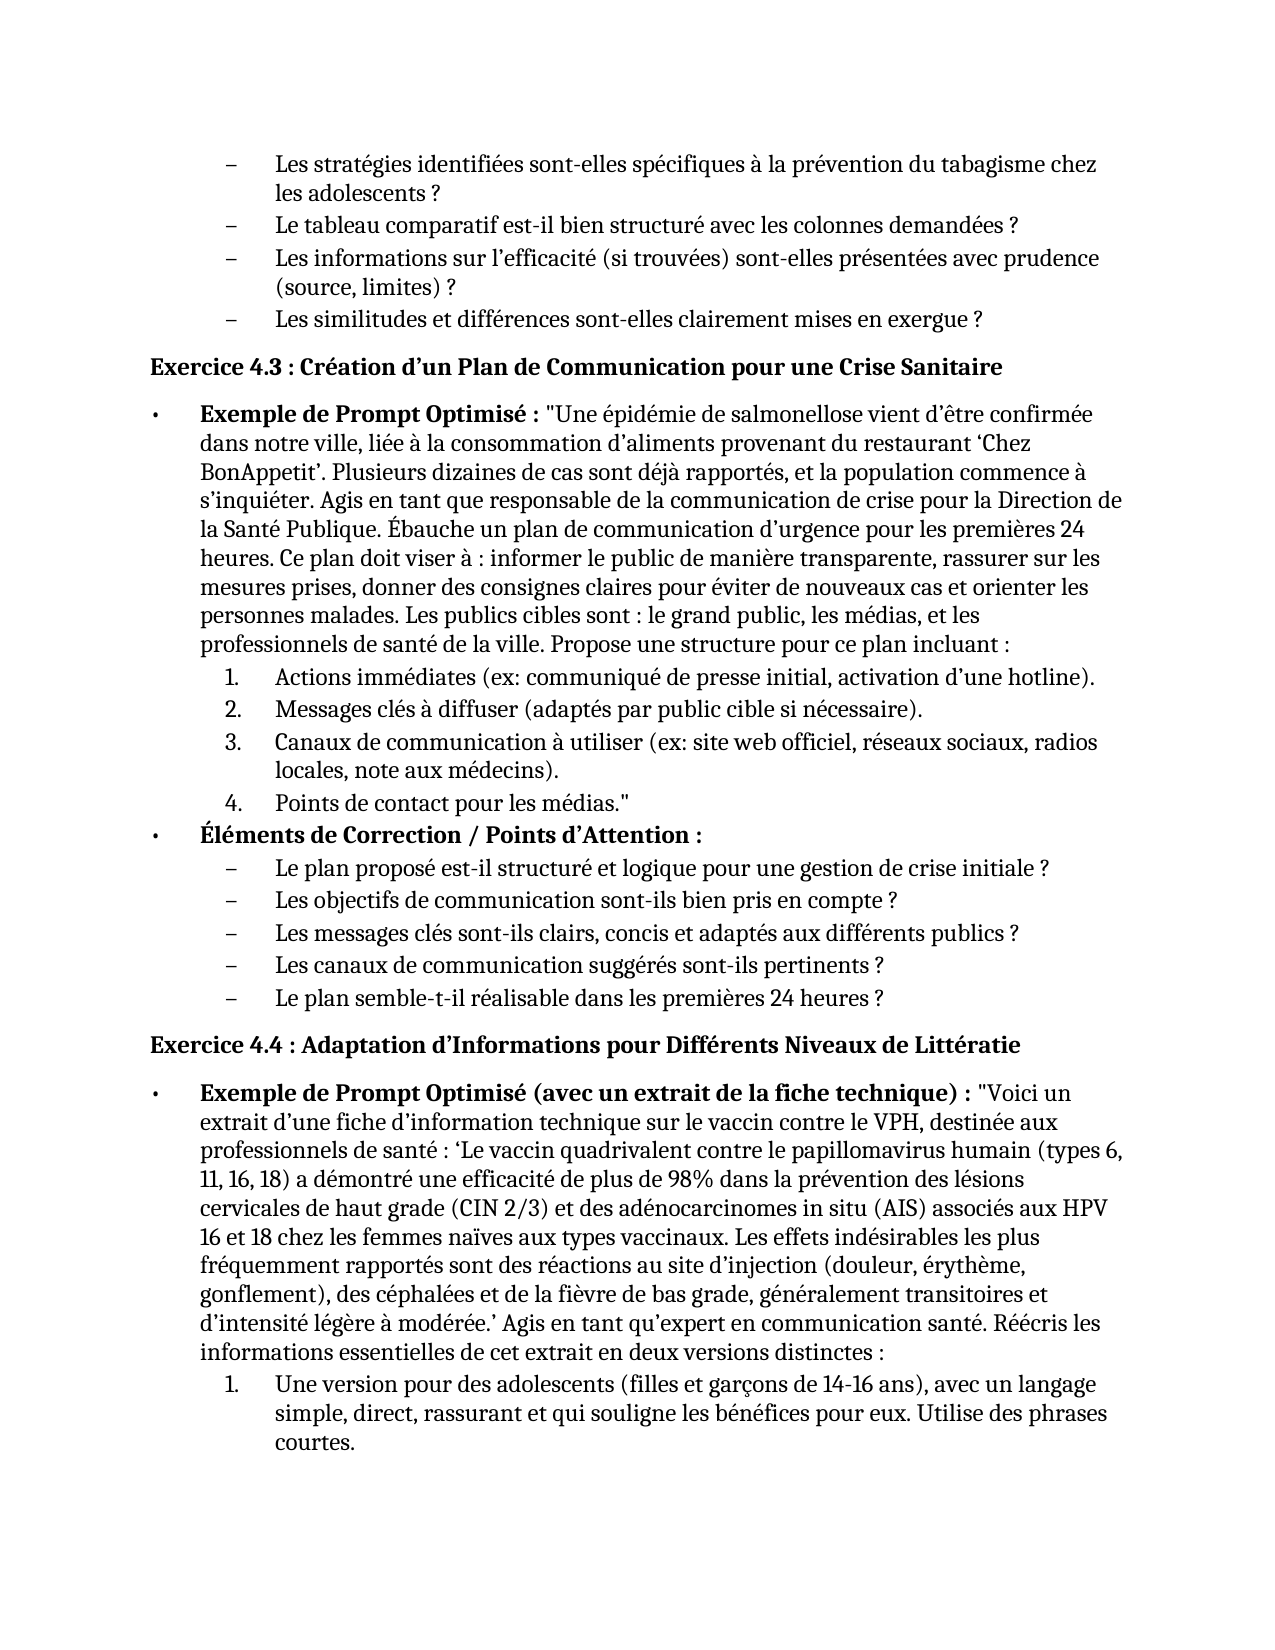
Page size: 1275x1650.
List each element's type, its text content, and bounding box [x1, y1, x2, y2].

list Les similitudes et différences sont-elles clairement mises en exergue ? [225, 305, 1125, 334]
list Exemple de Prompt Optimisé : "Une épidémie de salmonellose vient d’être confirmée dans notre ville, liée à la consommation d’aliments provenant du restaurant ‘Chez BonAppetit’. Plusieurs dizaines de cas sont déjà rapportés, et la population commence à s’inquiéter. Agis en tant que responsable de la communication de crise pour la Direction de la Santé Publique. Ébauche un plan de communication d’urgence pour les premières 24 heures. Ce plan doit viser à : informer le public de manière transparente, rassurer sur les mesures prises, donner des consignes claires pour éviter de nouveaux cas et orienter les personnes malades. Les publics cibles sont : le grand public, les médias, et les professionnels de santé de la ville. Propose une structure pour ce plan incluant : [150, 400, 1125, 659]
list Points de contact pour les médias." [225, 789, 1125, 817]
text Exercice 4.3 : Création d’un Plan de Communication pour une Crise Sanitaire [150, 352, 1125, 381]
list Actions immédiates (ex: communiqué de presse initial, activation d’une hotline). [225, 662, 1125, 691]
text Exercice 4.4 : Adaptation d’Informations pour Différents Niveaux de Littératie [150, 1031, 1125, 1060]
list Le tableau comparatif est-il bien structuré avec les colonnes demandées ? [225, 211, 1125, 240]
list Les objectifs de communication sont-ils bien pris en compte ? [225, 886, 1125, 915]
list Éléments de Correction / Points d’Attention : [150, 821, 1125, 850]
list Le plan semble-t-il réalisable dans les premières 24 heures ? [225, 984, 1125, 1012]
list Messages clés à diffuser (adaptés par public cible si nécessaire). [225, 695, 1125, 724]
list Les messages clés sont-ils clairs, concis et adaptés aux différents publics ? [225, 919, 1125, 947]
list Canaux de communication à utiliser (ex: site web officiel, réseaux sociaux, radios locales, note aux médecins). [225, 727, 1125, 785]
list Les informations sur l’efficacité (si trouvées) sont-elles présentées avec prudence (source, limites) ? [225, 244, 1125, 301]
list Les canaux de communication suggérés sont-ils pertinents ? [225, 951, 1125, 980]
list Une version pour des adolescents (filles et garçons de 14-16 ans), avec un langage simple, direct, rassurant et qui souligne les bénéfices pour eux. Utilise des phrases courtes. [225, 1370, 1125, 1456]
list Le plan proposé est-il structuré et logique pour une gestion de crise initiale ? [225, 854, 1125, 882]
list Exemple de Prompt Optimisé (avec un extrait de la fiche technique) : "Voici un extrait d’une fiche d’information technique sur le vaccin contre le VPH, destinée aux professionnels de santé : ‘Le vaccin quadrivalent contre le papillomavirus humain (types 6, 11, 16, 18) a démontré une efficacité de plus de 98% dans la prévention des lésions cervicales de haut grade (CIN 2/3) et des adénocarcinomes in situ (AIS) associés aux HPV 16 et 18 chez les femmes naïves aux types vaccinaux. Les effets indésirables les plus fréquemment rapportés sont des réactions au site d’injection (douleur, érythème, gonflement), des céphalées et de la fièvre de bas grade, généralement transitoires et d’intensité légère à modérée.’ Agis en tant qu’expert en communication santé. Réécris les informations essentielles de cet extrait en deux versions distinctes : [150, 1079, 1125, 1366]
list Les stratégies identifiées sont-elles spécifiques à la prévention du tabagisme chez les adolescents ? [225, 150, 1125, 207]
